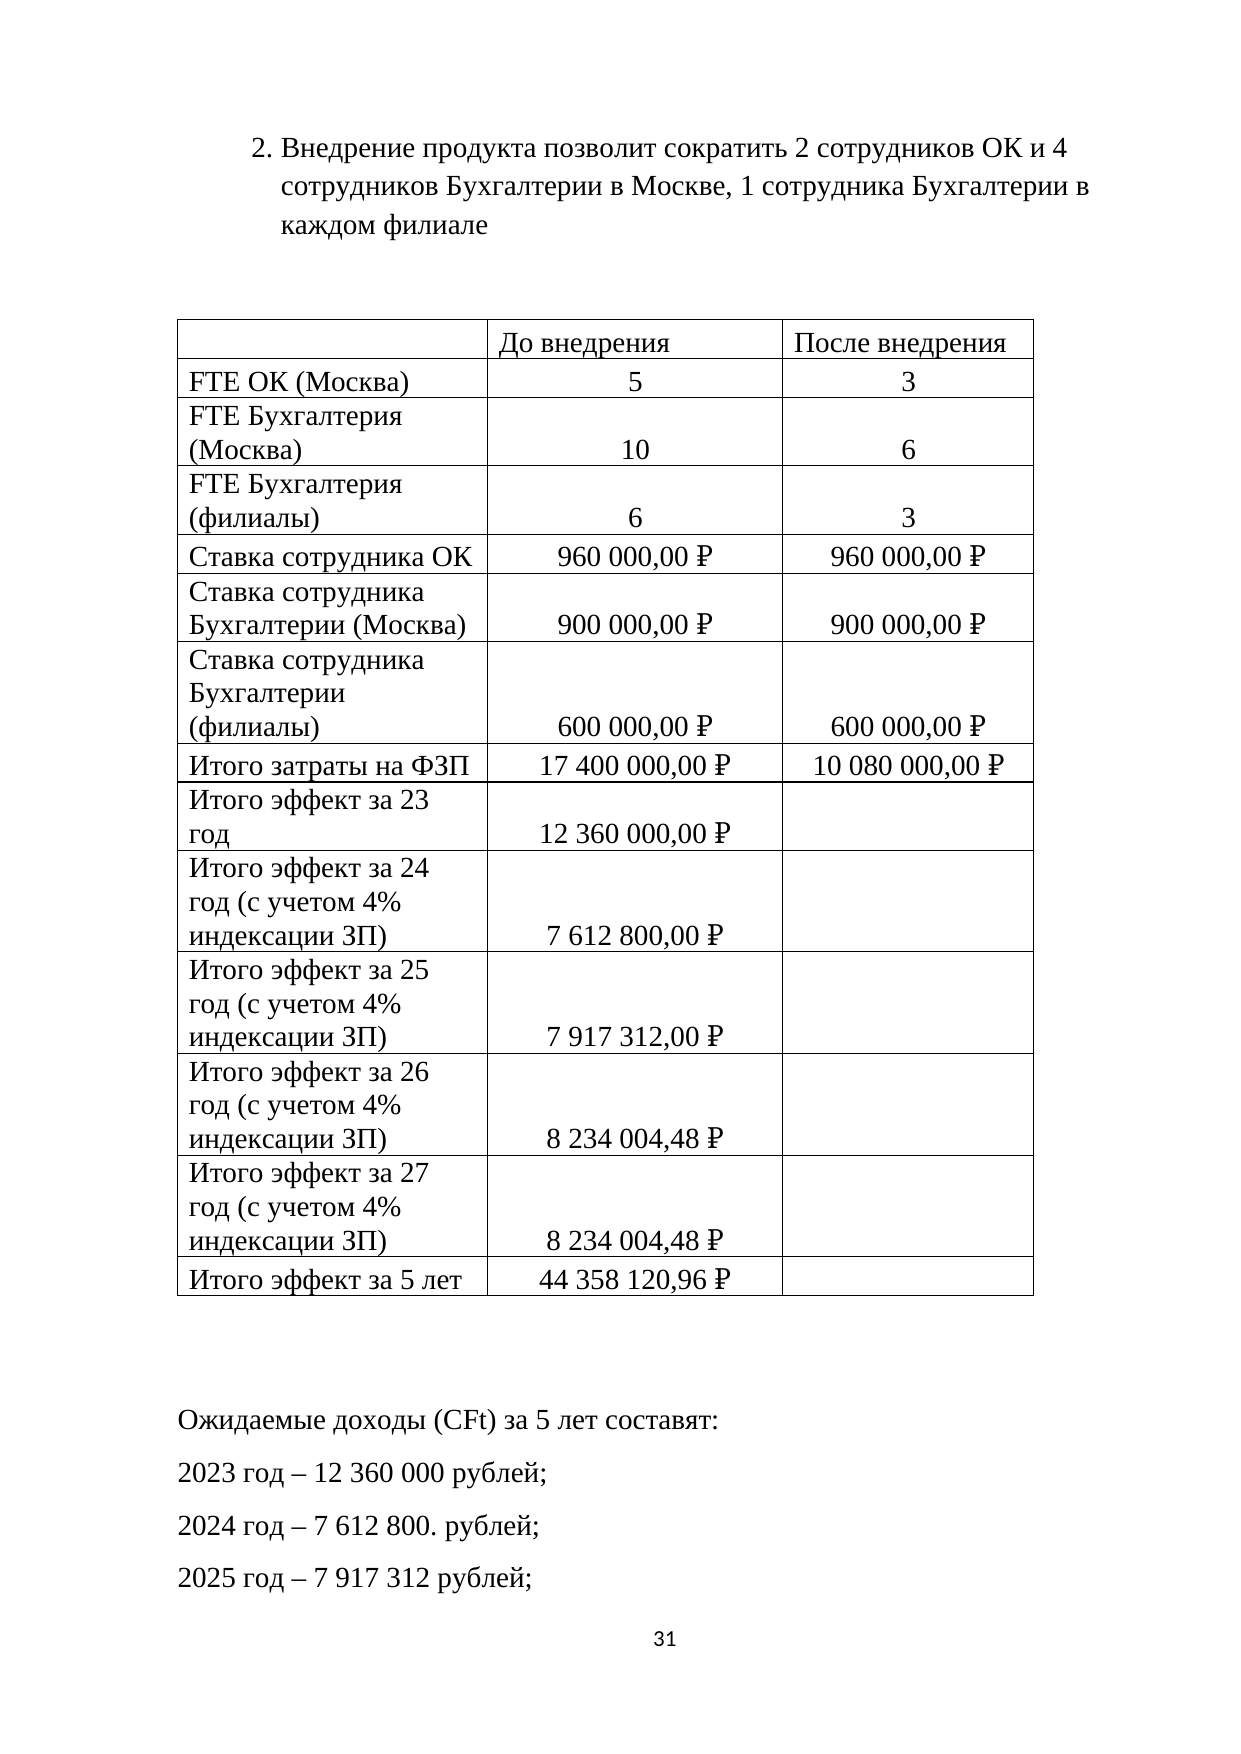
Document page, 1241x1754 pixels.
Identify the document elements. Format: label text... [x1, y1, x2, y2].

table_cell [783, 1257, 1033, 1295]
table_cell [783, 783, 1033, 849]
text 2023 год – 12 360 000 рублей; [177, 1455, 1152, 1488]
table_cell FTE Бухгалтерия (Москва) [178, 398, 487, 465]
table_cell Ставка сотрудника Бухгалтерии (филиалы) [178, 642, 487, 742]
table_cell FTE ОК (Москва) [178, 359, 487, 397]
table_cell FTE Бухгалтерия (филиалы) [178, 466, 487, 533]
table_cell 3 [783, 359, 1033, 397]
table_cell 17 400 000,00 ₽ [488, 744, 782, 781]
table_cell 7 612 800,00 ₽ [488, 851, 782, 951]
text 2025 год – 7 917 312 рублей; [177, 1560, 1152, 1594]
table_header До внедрения [488, 320, 782, 358]
table_cell 900 000,00 ₽ [488, 574, 782, 641]
text 2024 год – 7 612 800. рублей; [177, 1508, 1152, 1541]
table_cell 600 000,00 ₽ [488, 642, 782, 742]
table_header После внедрения [783, 320, 1033, 358]
table_cell 7 917 312,00 ₽ [488, 952, 782, 1053]
table_cell 44 358 120,96 ₽ [488, 1257, 782, 1295]
table_cell Итого эффект за 24 год (с учетом 4% индексации ЗП) [178, 851, 487, 951]
table_cell Итого эффект за 27 год (с учетом 4% индексации ЗП) [178, 1156, 487, 1256]
table_cell Итого эффект за 5 лет [178, 1257, 487, 1295]
table_cell 600 000,00 ₽ [783, 642, 1033, 742]
table_cell 960 000,00 ₽ [488, 535, 782, 573]
table_cell 3 [783, 466, 1033, 533]
text Ожидаемые доходы (CFt) за 5 лет составят: [177, 1402, 1152, 1436]
table_cell 10 [488, 398, 782, 465]
table_cell [783, 1054, 1033, 1154]
table_cell [783, 952, 1033, 1053]
table_cell [783, 1156, 1033, 1256]
list Внедрение продукта позволит сократить 2 сотрудников ОК и 4 сотрудников Бухгалтерии в Москве, 1 сотрудника Бухгалтерии в каждом филиале [251, 130, 1152, 241]
table_cell 900 000,00 ₽ [783, 574, 1033, 641]
table_cell 12 360 000,00 ₽ [488, 783, 782, 849]
table_cell 960 000,00 ₽ [783, 535, 1033, 573]
table_cell Итого эффект за 25 год (с учетом 4% индексации ЗП) [178, 952, 487, 1053]
table_cell Итого эффект за 26 год (с учетом 4% индексации ЗП) [178, 1054, 487, 1154]
table_cell [783, 851, 1033, 951]
table_cell 8 234 004,48 ₽ [488, 1054, 782, 1154]
table_header [178, 320, 487, 358]
table_cell 8 234 004,48 ₽ [488, 1156, 782, 1256]
table_cell Итого эффект за 23 год [178, 783, 487, 849]
table_cell 10 080 000,00 ₽ [783, 744, 1033, 781]
table_cell Ставка сотрудника Бухгалтерии (Москва) [178, 574, 487, 641]
table_cell 5 [488, 359, 782, 397]
table_cell 6 [783, 398, 1033, 465]
table_cell Ставка сотрудника ОК [178, 535, 487, 573]
table_cell 6 [488, 466, 782, 533]
table_cell Итого затраты на ФЗП [178, 744, 487, 781]
